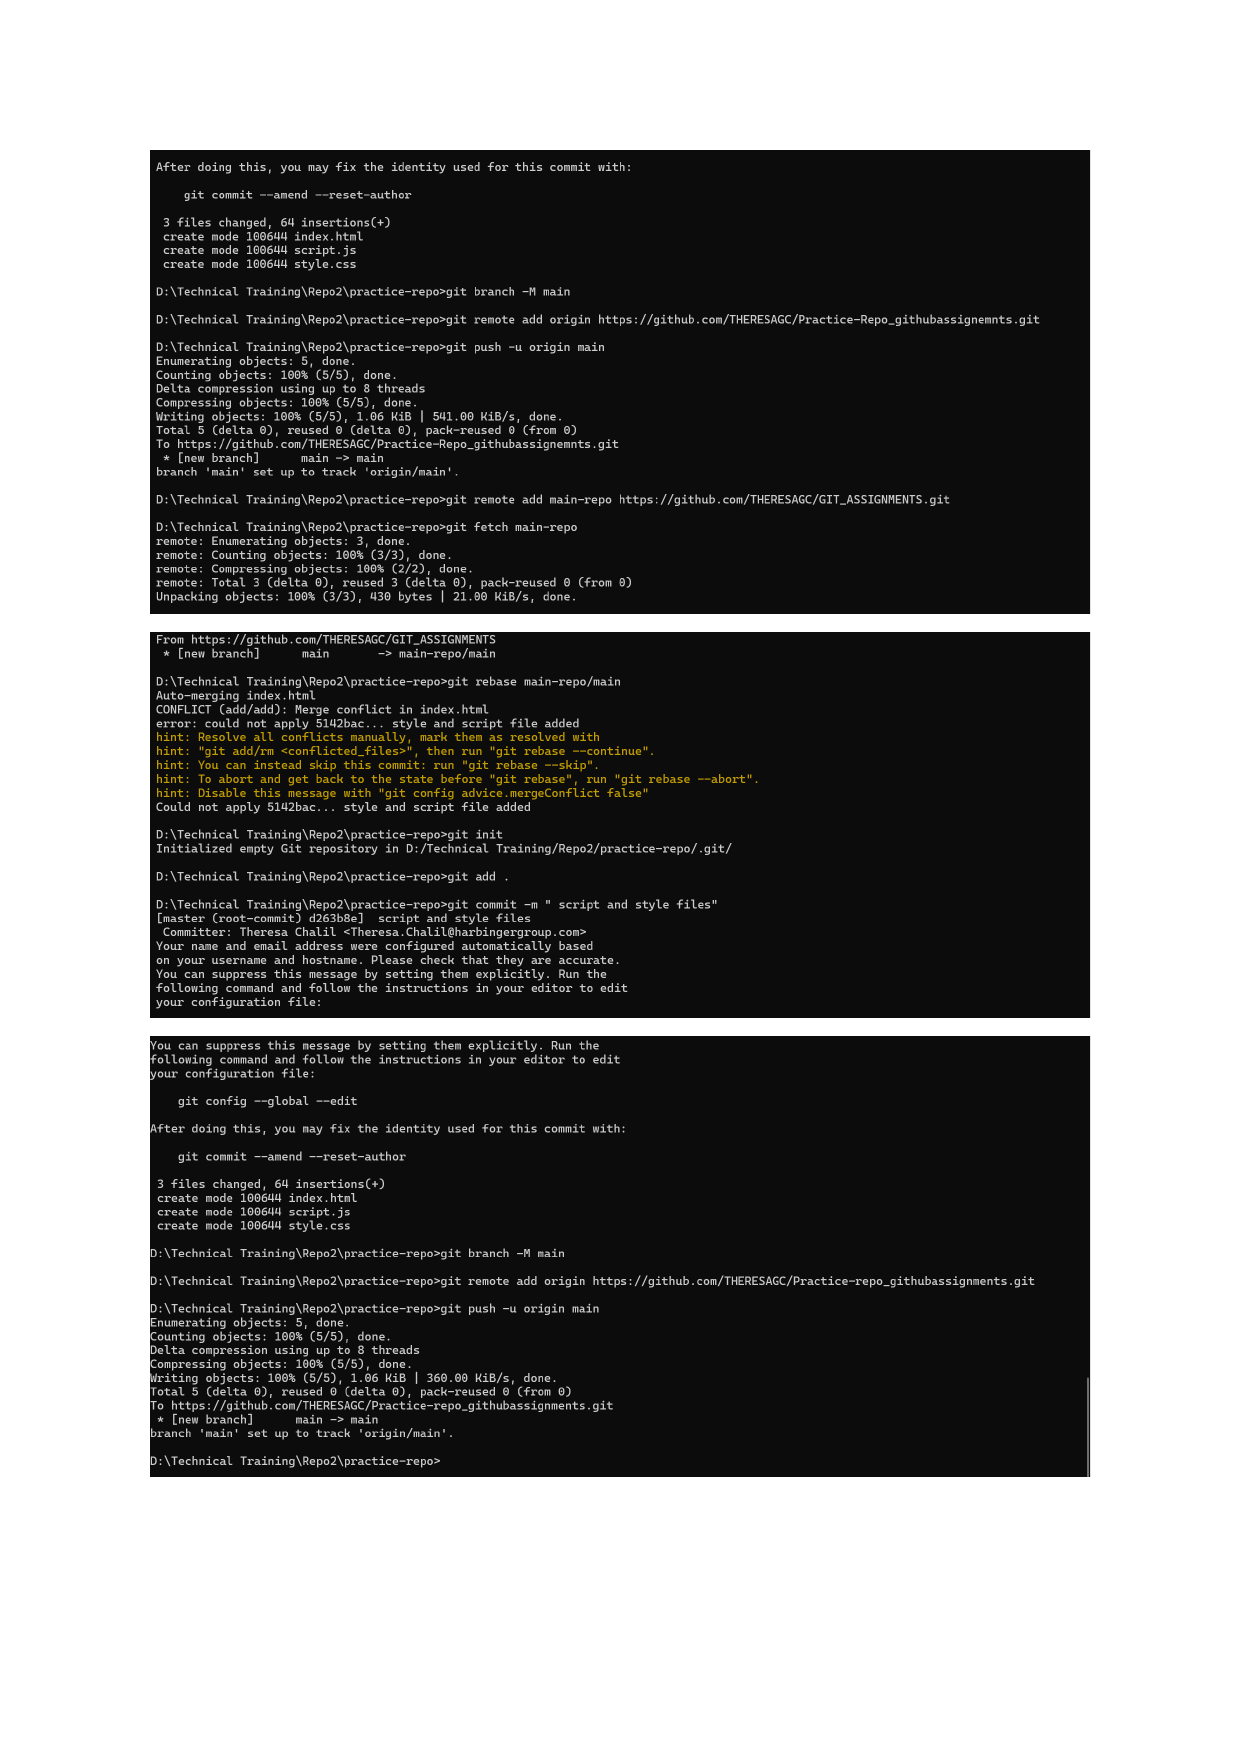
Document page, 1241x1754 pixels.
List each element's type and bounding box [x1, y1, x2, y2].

picture [150, 632, 1091, 1018]
picture [150, 150, 1091, 614]
picture [150, 1036, 1091, 1477]
